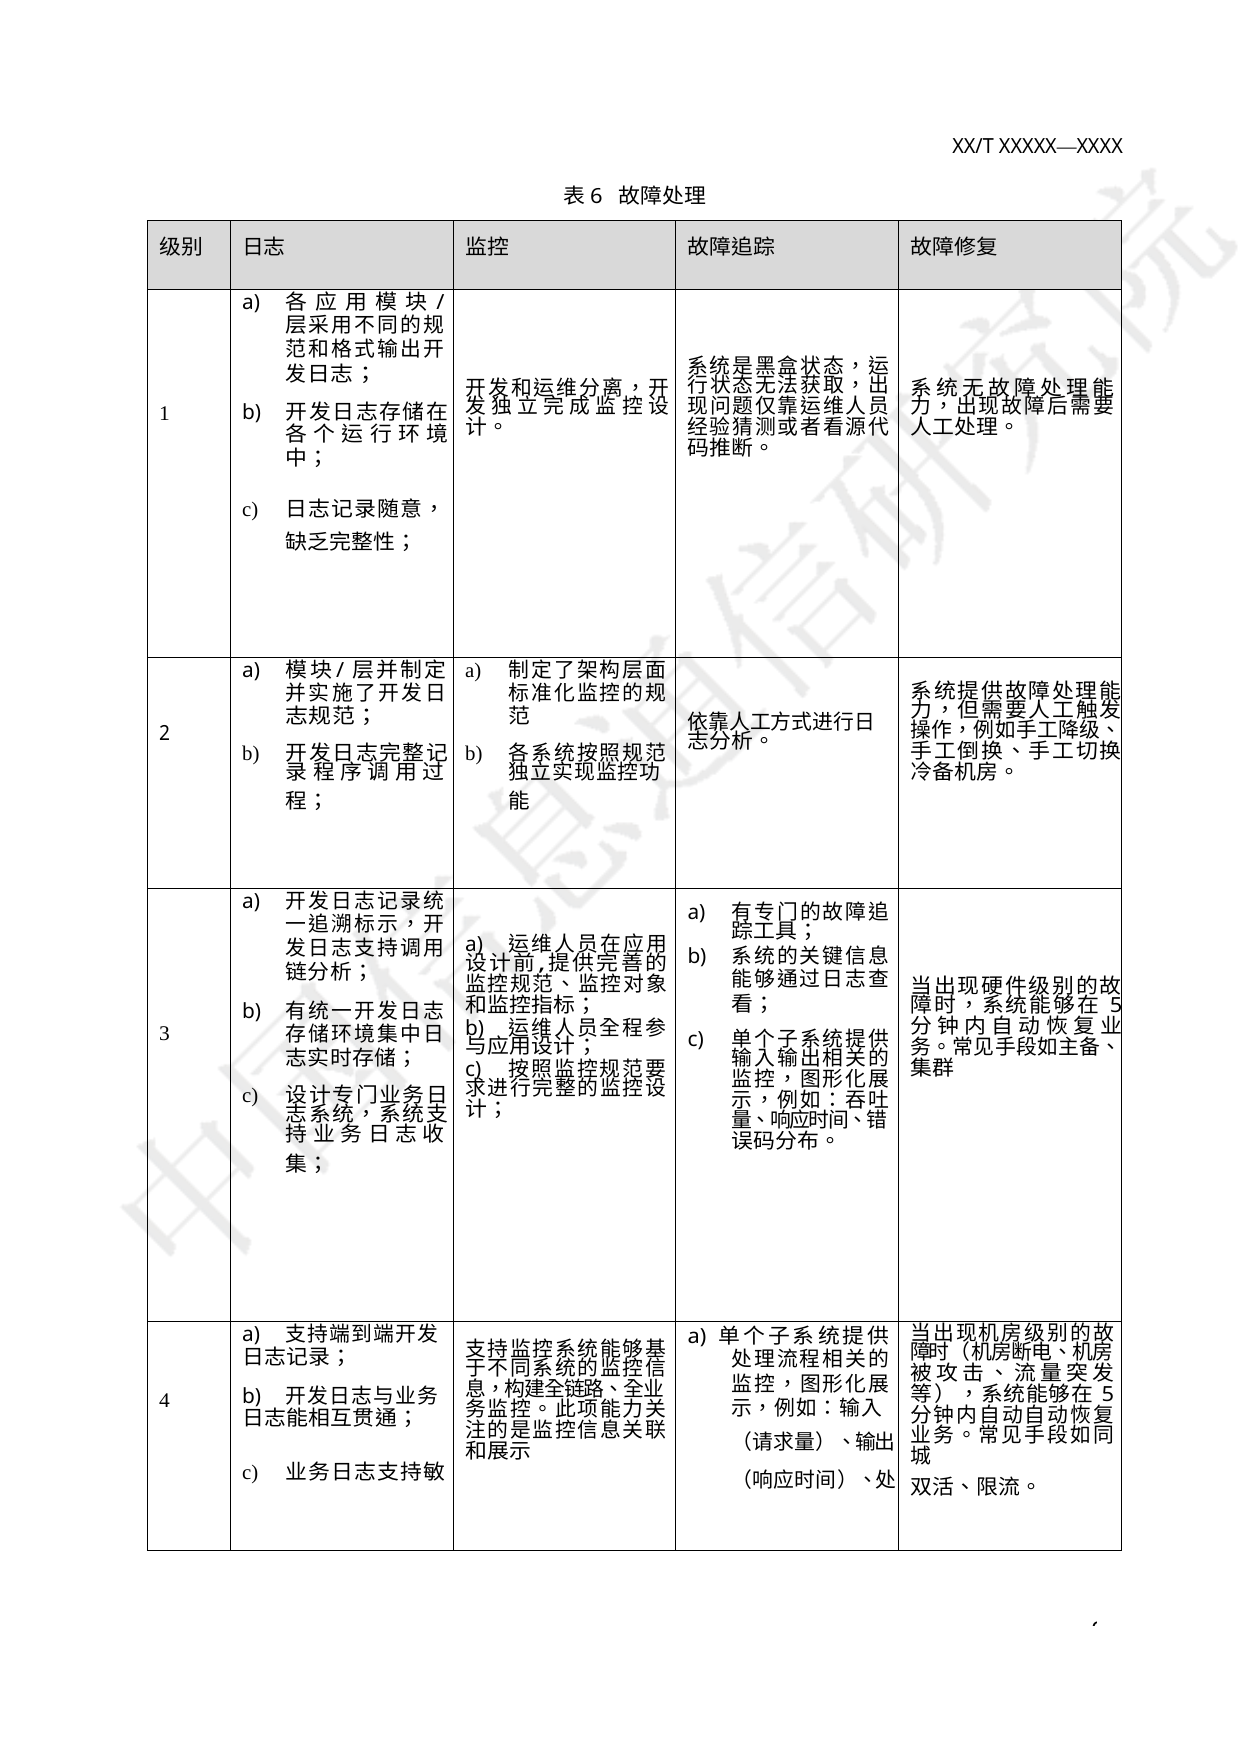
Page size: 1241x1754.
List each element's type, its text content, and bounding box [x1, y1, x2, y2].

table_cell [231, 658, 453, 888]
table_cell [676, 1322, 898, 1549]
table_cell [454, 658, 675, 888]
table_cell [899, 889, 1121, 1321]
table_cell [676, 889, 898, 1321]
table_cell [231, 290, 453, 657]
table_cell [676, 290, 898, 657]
picture [62, 83, 1240, 1365]
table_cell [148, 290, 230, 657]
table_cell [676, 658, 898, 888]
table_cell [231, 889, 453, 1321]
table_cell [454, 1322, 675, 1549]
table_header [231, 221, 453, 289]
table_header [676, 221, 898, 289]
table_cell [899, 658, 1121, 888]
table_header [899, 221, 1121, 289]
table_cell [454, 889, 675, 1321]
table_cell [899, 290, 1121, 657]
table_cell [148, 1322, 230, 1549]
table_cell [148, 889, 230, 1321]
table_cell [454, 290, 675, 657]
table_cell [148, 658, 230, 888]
text XX/T XXXXX—XXXX [54, 120, 1123, 163]
text 表6 故障处理 [55, 170, 1215, 212]
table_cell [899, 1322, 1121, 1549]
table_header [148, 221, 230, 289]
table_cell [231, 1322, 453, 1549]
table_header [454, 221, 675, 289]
